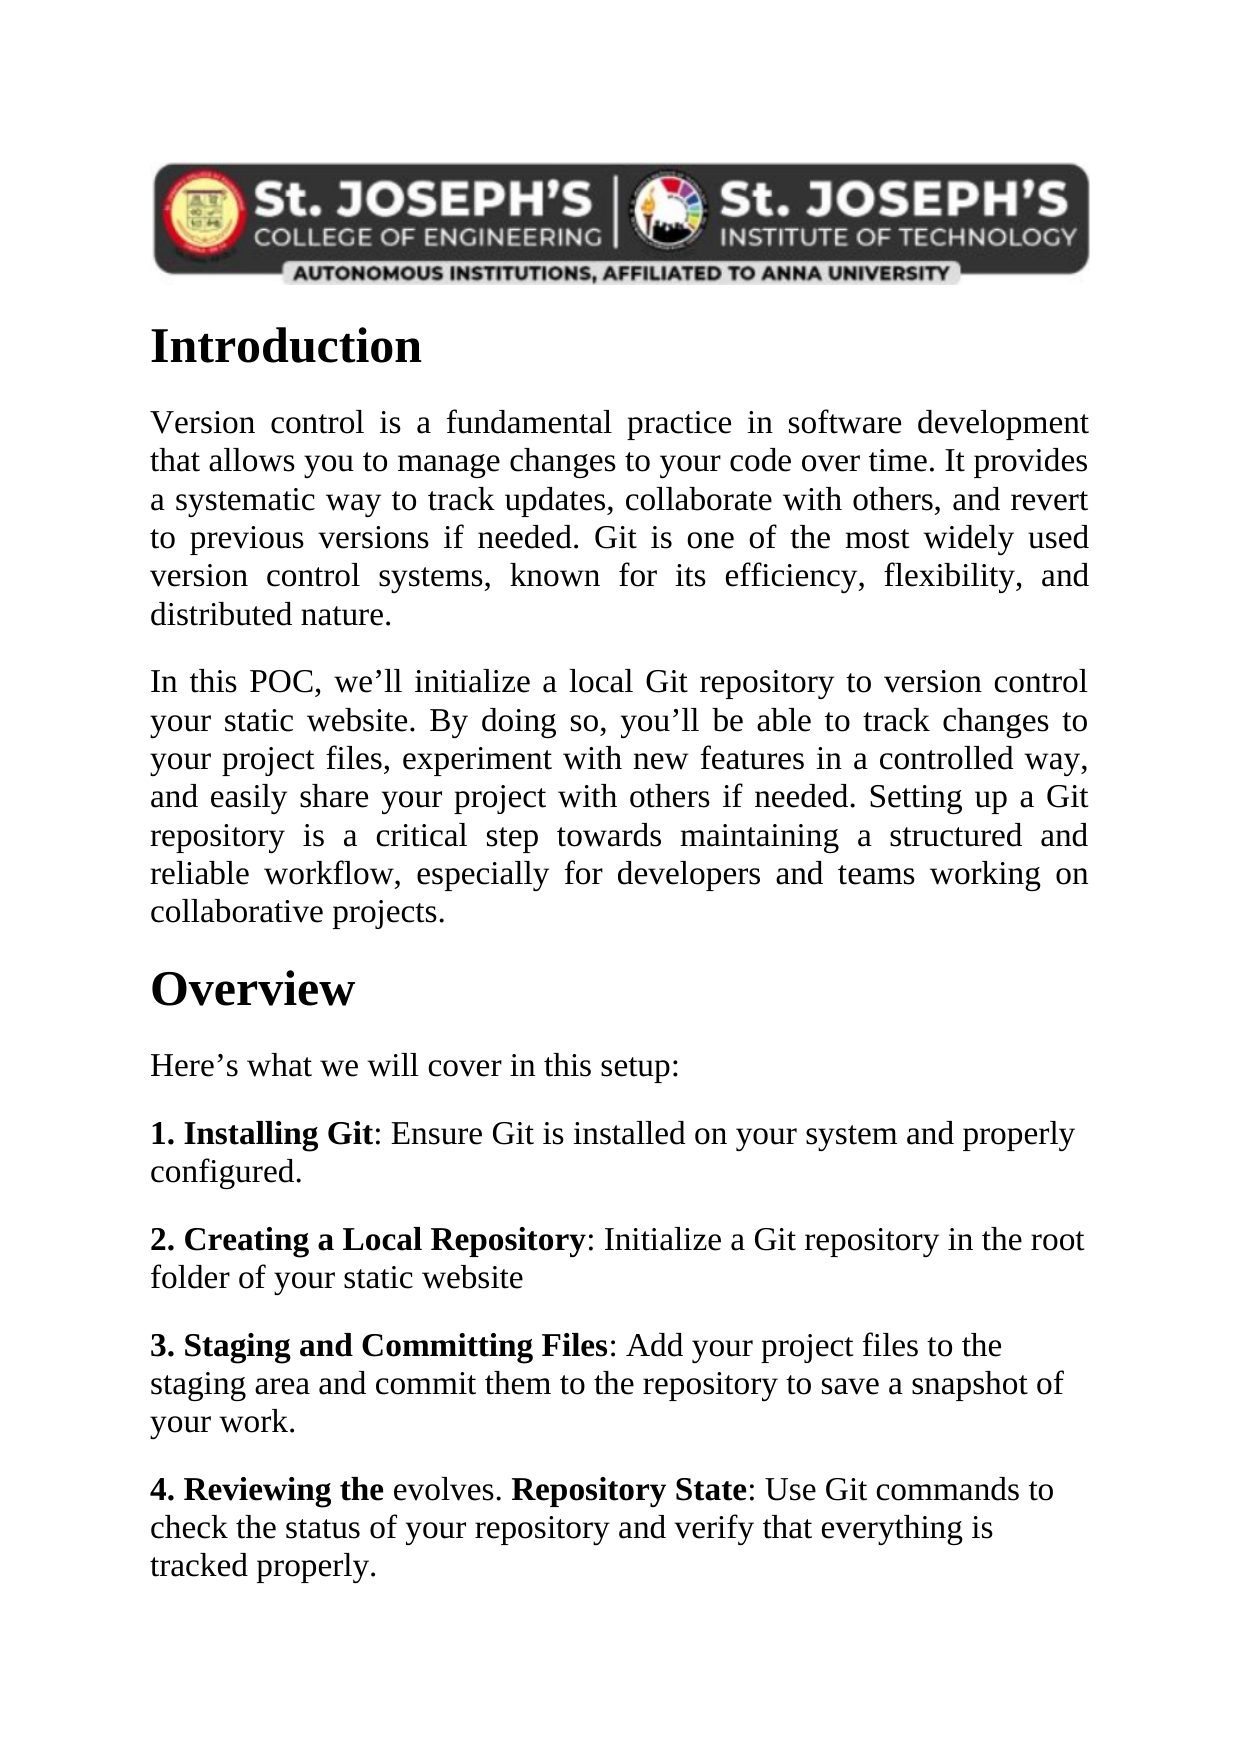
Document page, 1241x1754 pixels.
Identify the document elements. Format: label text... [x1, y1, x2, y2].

text 4. Reviewing the evolves. Repository State: Use Git commands to check the status of your repository and verify that everything is tracked properly. [150, 1469, 1090, 1584]
text In this POC, we’ll initialize a local Git repository to version control your static website. By doing so, you’ll be able to track changes to your project files, experiment with new features in a controlled way, and easily share your project with others if needed. Setting up a Git repository is a critical step towards maintaining a structured and reliable workflow, especially for developers and teams working on collaborative projects. [150, 661, 1090, 930]
text 1. Installing Git: Ensure Git is installed on your system and properly configured. [150, 1113, 1090, 1190]
text 2. Creating a Local Repository: Initialize a Git repository in the root folder of your static website [150, 1219, 1090, 1296]
text Introduction [150, 316, 1090, 373]
text Here’s what we will cover in this setup: [150, 1046, 1090, 1084]
text 3. Staging and Committing Files: Add your project files to the staging area and commit them to the repository to save a snapshot of your work. [150, 1325, 1090, 1440]
text Version control is a fundamental practice in software development that allows you to manage changes to your code over time. It provides a systematic way to track updates, collaborate with others, and revert to previous versions if needed. Git is one of the most widely used version control systems, known for its efficiency, flexibility, and distributed nature. [150, 402, 1090, 632]
picture [150, 150, 1091, 285]
text Overview [150, 959, 1090, 1016]
